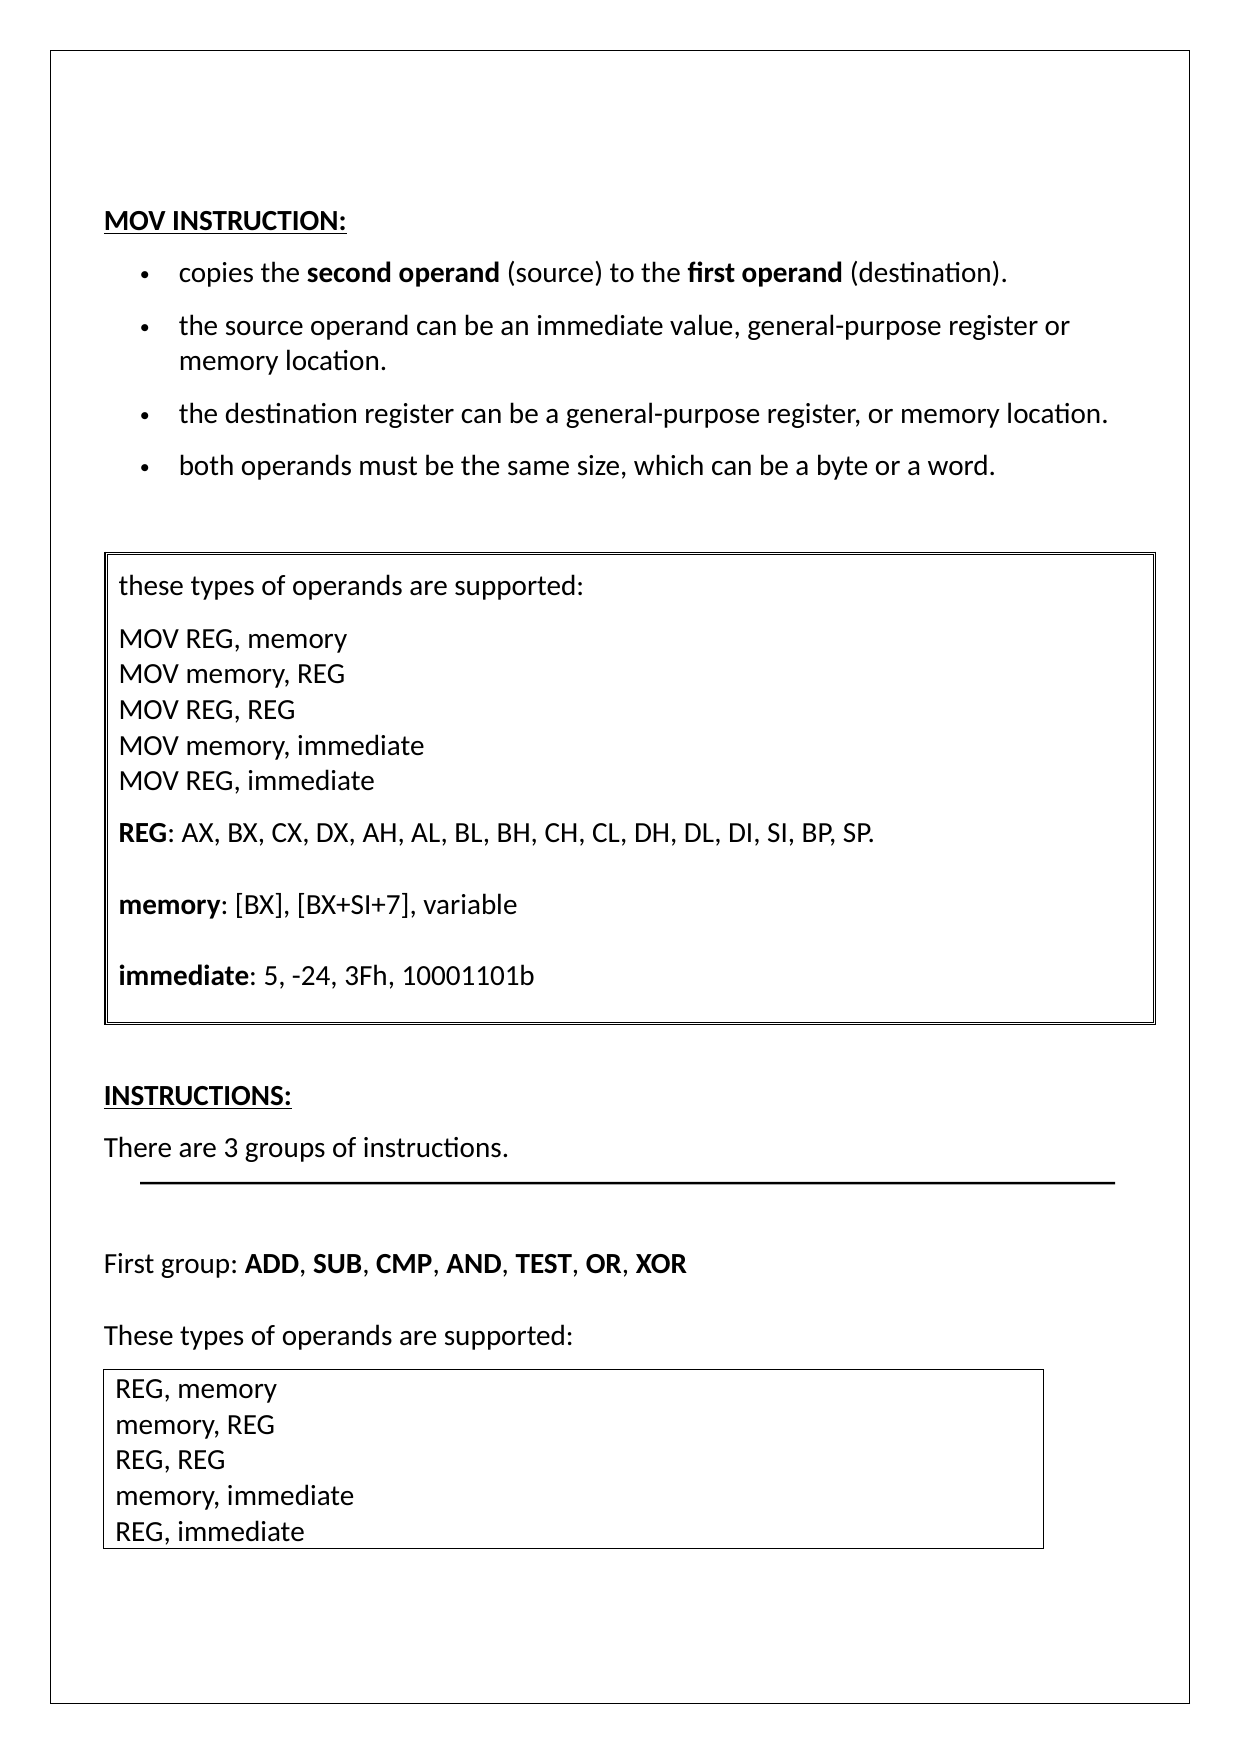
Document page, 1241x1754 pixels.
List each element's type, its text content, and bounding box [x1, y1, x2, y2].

table_header REG, memory memory, REG REG, REG memory, immediate REG, immediate [104, 1370, 1043, 1548]
text First group: ADD, SUB, CMP, AND, TEST, OR, XOR These types of operands are supported: [103, 1210, 1152, 1352]
list copies the second operand (source) to the first operand (destination). [141, 254, 1152, 290]
text INSTRUCTIONS: [103, 1077, 1152, 1113]
text There are 3 groups of instructions. [103, 1129, 1152, 1165]
text MOV INSTRUCTION: [103, 202, 1152, 238]
list the source operand can be an immediate value, general-purpose register or memory location. [141, 307, 1152, 378]
table_header these types of operands are supported: MOV REG, memory MOV memory, REG MOV REG, REG MOV memory, immediate MOV REG, immediate REG: AX, BX, CX, DX, AH, AL, BL, BH, CH, CL, DH, DL, DI, SI, BP, SP. memory: [BX], [BX+SI+7], variable immediate: 5, -24, 3Fh, 10001101b [108, 555, 1153, 1022]
list the destination register can be a general-purpose register, or memory location. [141, 395, 1152, 430]
list both operands must be the same size, which can be a byte or a word. [141, 447, 1152, 483]
